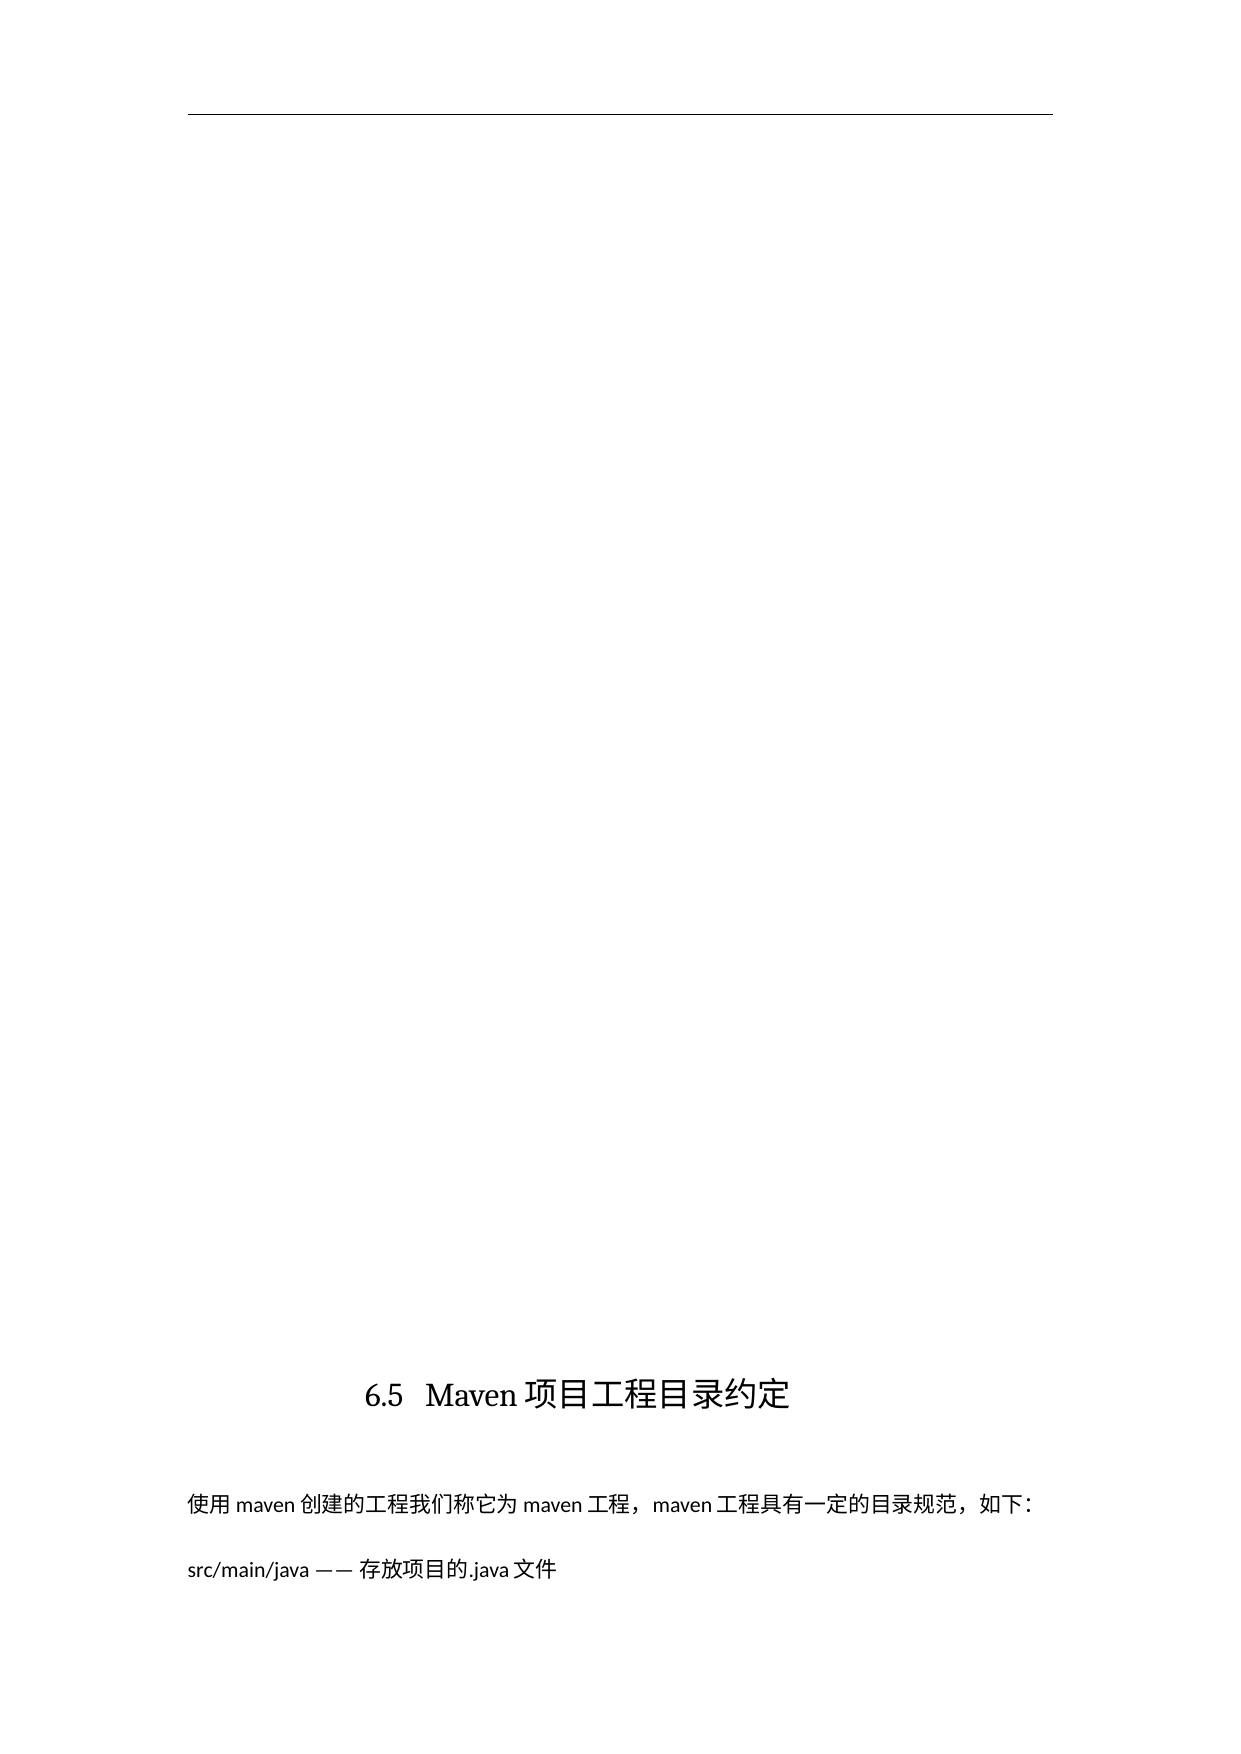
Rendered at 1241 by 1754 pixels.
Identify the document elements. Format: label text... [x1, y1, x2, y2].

text 使用maven创建的工程我们称它为maven工程，maven工程具有一定的目录规范，如下： [187, 1486, 1053, 1519]
text src/main/java —— 存放项目的.java文件 [187, 1551, 1053, 1584]
subtitle Maven项目工程目录约定 [365, 1359, 1053, 1424]
